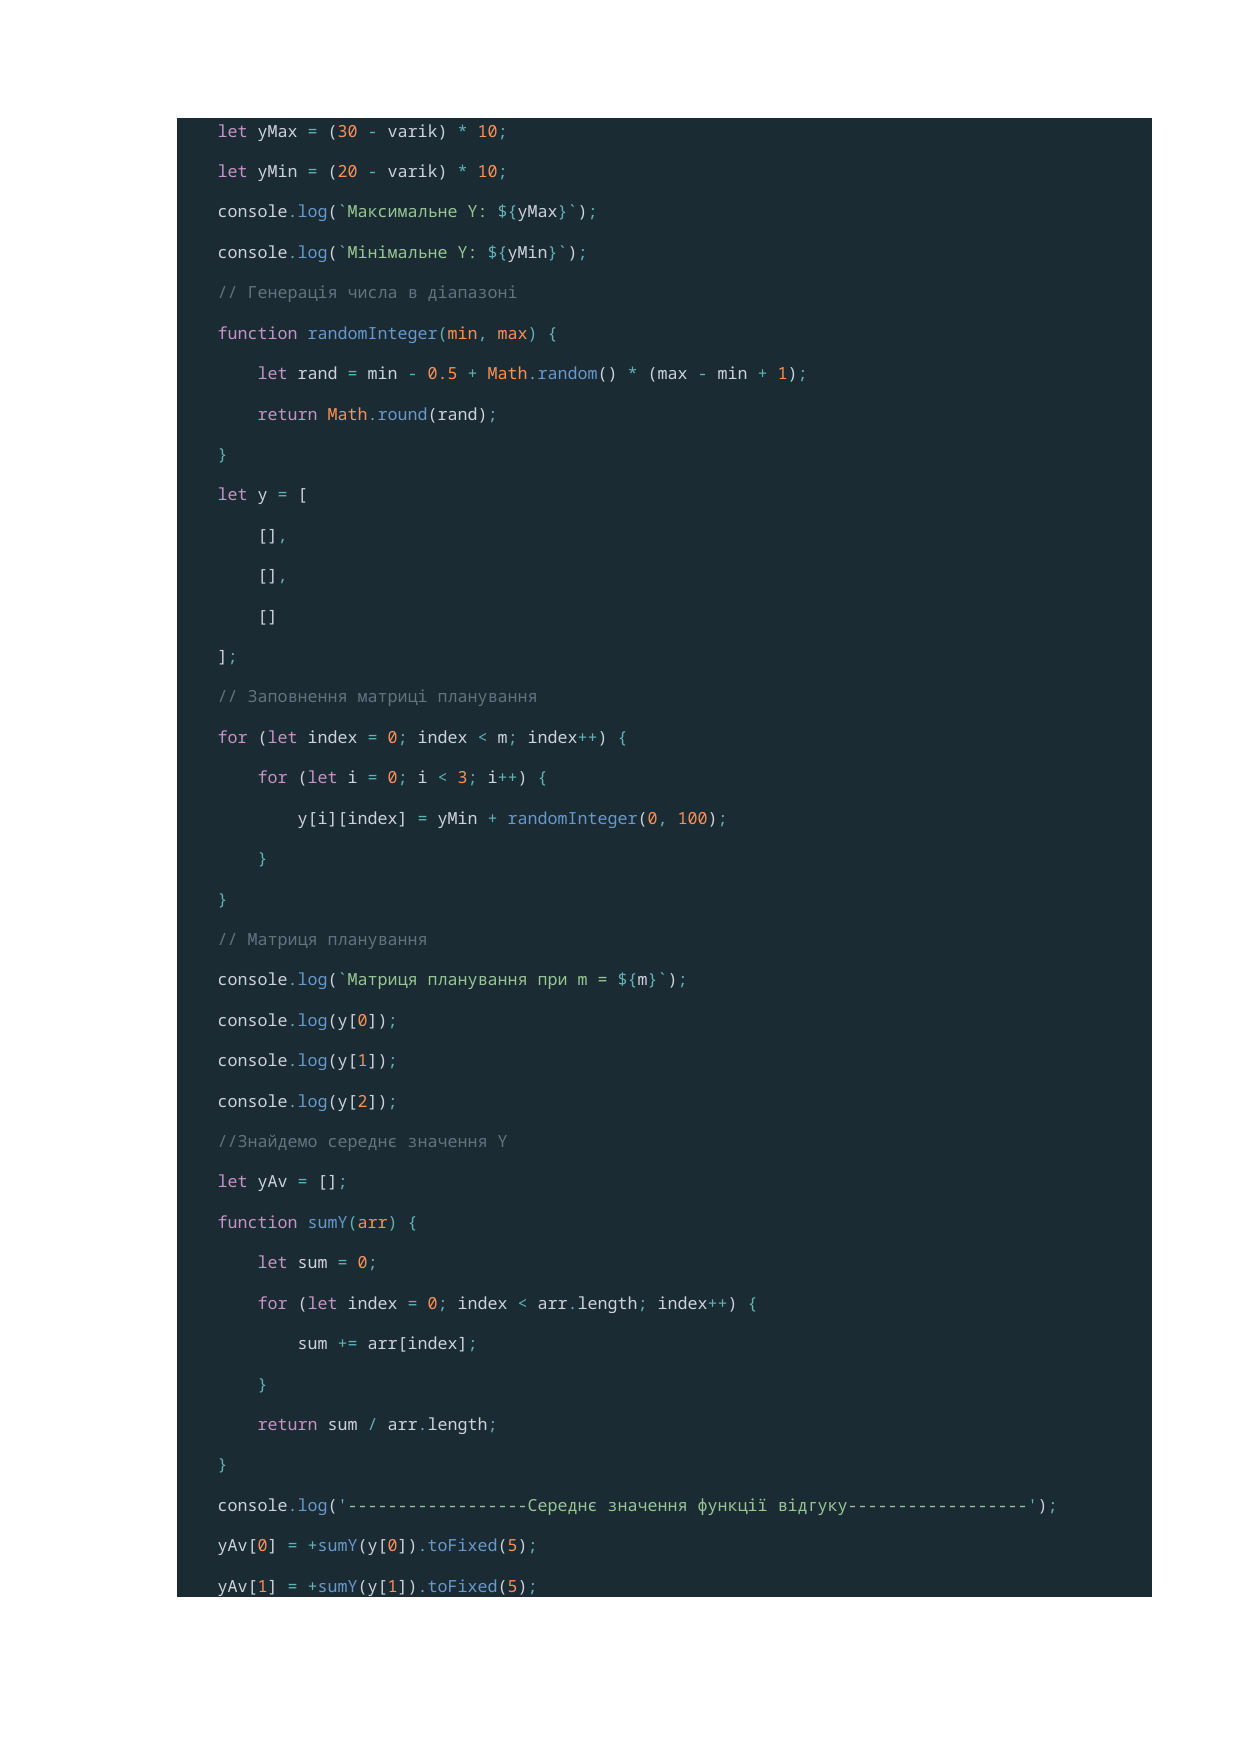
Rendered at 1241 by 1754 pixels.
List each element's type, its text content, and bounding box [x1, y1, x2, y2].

text [], [177, 522, 1152, 546]
text let yMin = (20 - varik) * 10; [177, 158, 1152, 182]
text } [177, 846, 1152, 869]
text let yMax = (30 - varik) * 10; [177, 118, 1152, 142]
text yAv[0] = +sumY(y[0]).toFixed(5); [177, 1533, 1152, 1556]
text // Матриця планування [177, 926, 1152, 950]
text return sum / arr.length; [177, 1411, 1152, 1435]
text for (let i = 0; i < 3; i++) { [177, 765, 1152, 788]
text console.log(y[1]); [177, 1048, 1152, 1071]
text //Знайдемо середнє значення Y [177, 1128, 1152, 1152]
text ]; [177, 643, 1152, 667]
text console.log(`Мінімальне Y: ${yMin}`); [177, 239, 1152, 263]
text } [177, 441, 1152, 465]
text let y = [ [177, 482, 1152, 506]
text console.log(y[0]); [177, 1007, 1152, 1031]
text console.log(y[2]); [177, 1088, 1152, 1112]
text return Math.round(rand); [177, 401, 1152, 425]
text let sum = 0; [177, 1250, 1152, 1273]
text console.log(`Матриця планування при m = ${m}`); [177, 967, 1152, 991]
text } [177, 1371, 1152, 1395]
text let rand = min - 0.5 + Math.random() * (max - min + 1); [177, 361, 1152, 384]
text function randomInteger(min, max) { [177, 320, 1152, 344]
text console.log('------------------Середнє значення функції відгуку------------------'); [177, 1492, 1152, 1516]
text console.log(`Максимальне Y: ${yMax}`); [177, 199, 1152, 223]
text sum += arr[index]; [177, 1331, 1152, 1354]
text // Заповнення матриці планування [177, 684, 1152, 708]
text function sumY(arr) { [177, 1209, 1152, 1233]
text for (let index = 0; index < arr.length; index++) { [177, 1290, 1152, 1314]
text [] [177, 603, 1152, 627]
text for (let index = 0; index < m; index++) { [177, 724, 1152, 748]
text [], [177, 563, 1152, 586]
text } [177, 886, 1152, 910]
text y[i][index] = yMin + randomInteger(0, 100); [177, 805, 1152, 829]
text // Генерація числа в діапазоні [177, 280, 1152, 303]
text let yAv = []; [177, 1169, 1152, 1193]
text } [177, 1452, 1152, 1476]
text yAv[1] = +sumY(y[1]).toFixed(5); [177, 1573, 1152, 1597]
